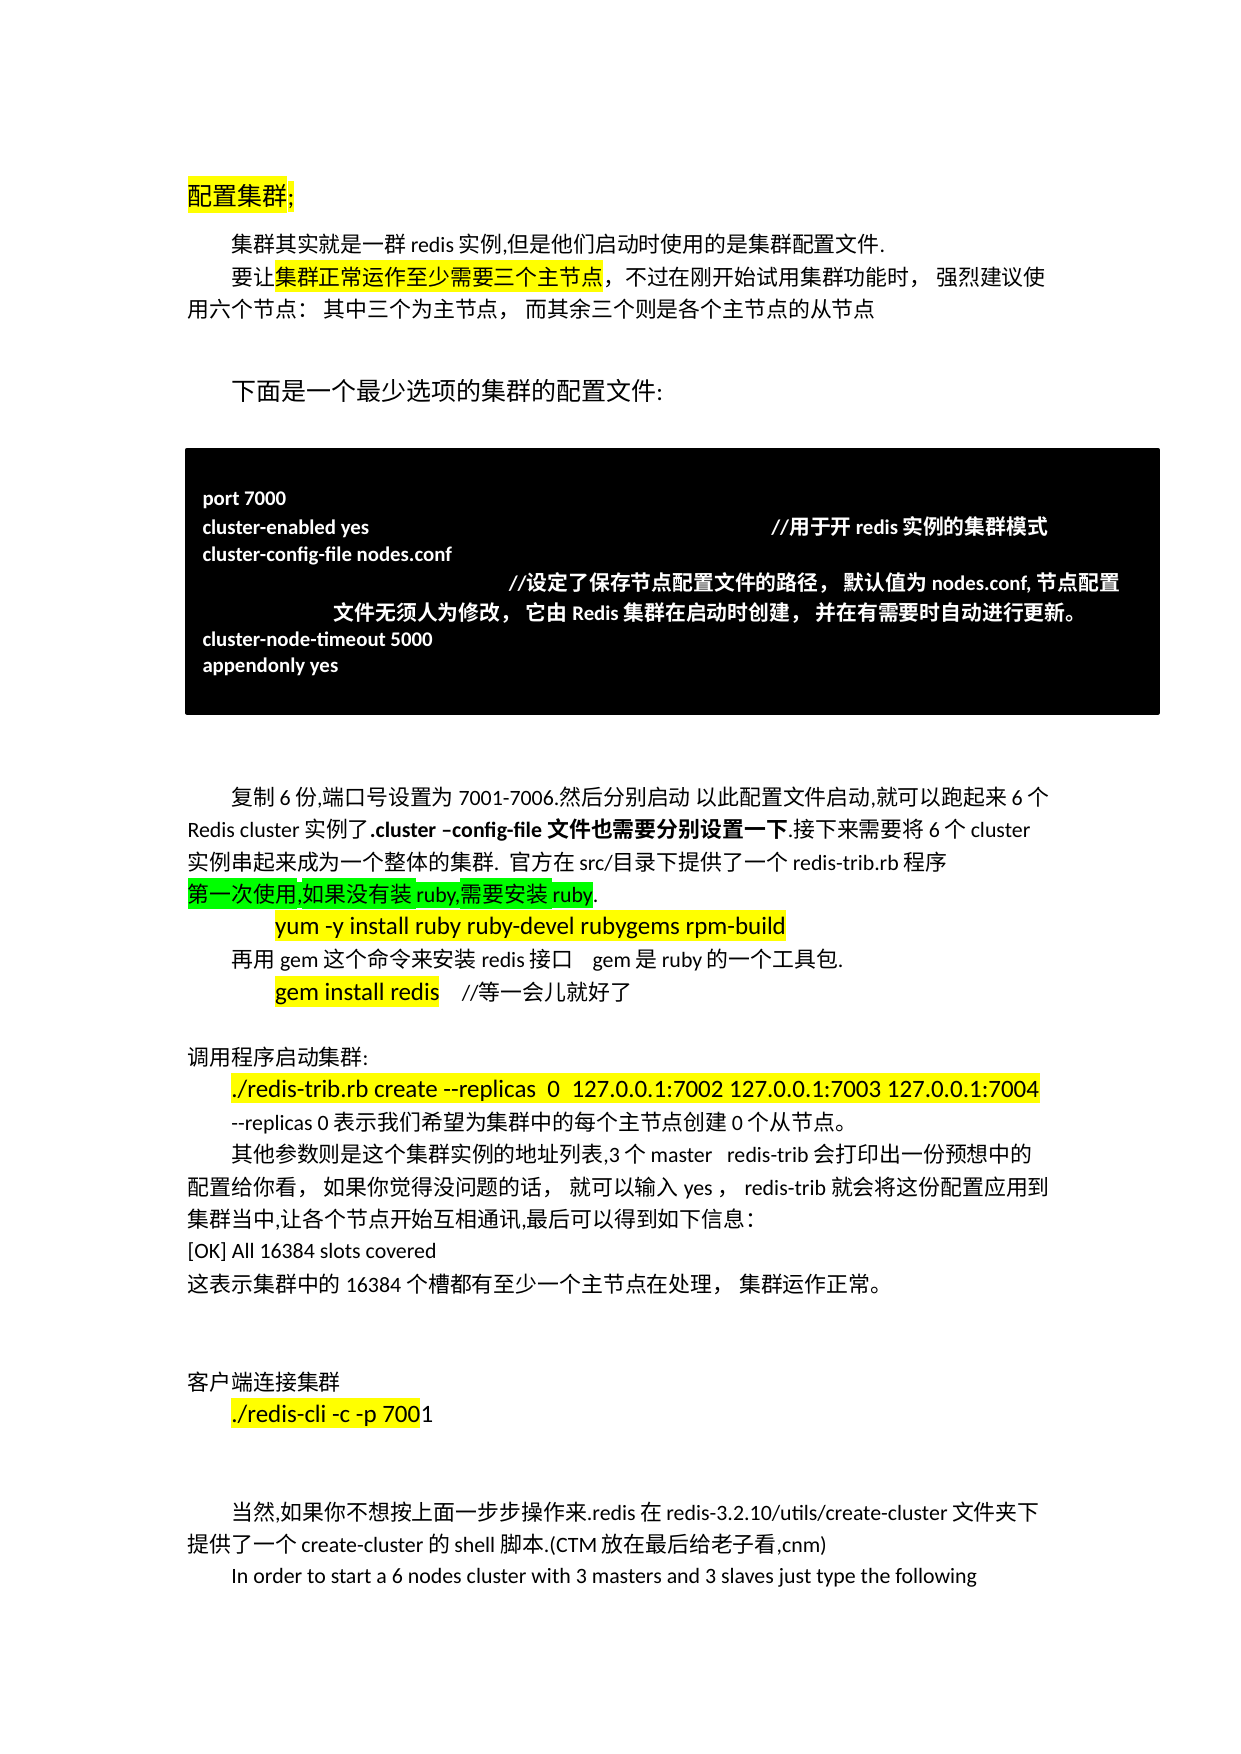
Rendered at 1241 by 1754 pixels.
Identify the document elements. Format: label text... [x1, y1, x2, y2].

text ./redis-cli -c -p 7001 [187, 1397, 1053, 1429]
text 配置集群; [187, 162, 1053, 227]
text ./redis-trib.rb create --replicas 0 127.0.0.1:7002 127.0.0.1:7003 127.0.0.1:7004 [187, 1072, 1053, 1104]
text [OK] All 16384 slots covered [187, 1234, 1053, 1267]
text 要让集群正常运作至少需要三个主节点，不过在刚开始试用集群功能时， 强烈建议使用六个节点： 其中三个为主节点， 而其余三个则是各个主节点的从节点 [187, 259, 1053, 324]
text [187, 1559, 1053, 1592]
text gem install redis //等一会儿就好了 [231, 974, 1053, 1007]
text 调用程序启动集群: [187, 1039, 1053, 1072]
text 下面是一个最少选项的集群的配置文件: [187, 357, 1053, 422]
text 集群其实就是一群redis实例,但是他们启动时使用的是集群配置文件. [187, 227, 1053, 259]
text yum -y install ruby ruby-devel rubygems rpm-build [231, 909, 1053, 942]
text 客户端连接集群 [187, 1364, 1053, 1397]
text 当然,如果你不想按上面一步步操作来.redis在redis-3.2.10/utils/create-cluster文件夹下提供了一个create-cluster的shell 脚本.(CTM放在最后给老子看,cnm) [187, 1494, 1053, 1559]
text 再用 gem 这个命令来安装 redis接口 gem是ruby的一个工具包. [187, 942, 1053, 974]
text --replicas 0 表示我们希望为集群中的每个主节点创建0个从节点。 [187, 1104, 1053, 1137]
text 这表示集群中的 16384 个槽都有至少一个主节点在处理， 集群运作正常。 [187, 1267, 1053, 1299]
text 第一次使用,如果没有装ruby,需要安装ruby. [187, 877, 1053, 909]
text 其他参数则是这个集群实例的地址列表,3个master redis-trib 会打印出一份预想中的配置给你看， 如果你觉得没问题的话， 就可以输入 yes ， redis-trib 就会将这份配置应用到集群当中,让各个节点开始互相通讯,最后可以得到如下信息： [187, 1137, 1053, 1234]
text 复制6份,端口号设置为 7001-7006.然后分别启动 以此配置文件启动,就可以跑起来6个Redis cluster实例了.cluster –config-file 文件也需要分别设置一下.接下来需要将6个cluster实例串起来成为一个整体的集群. 官方在src/目录下提供了一个 redis-trib.rb 程序 [187, 779, 1053, 877]
